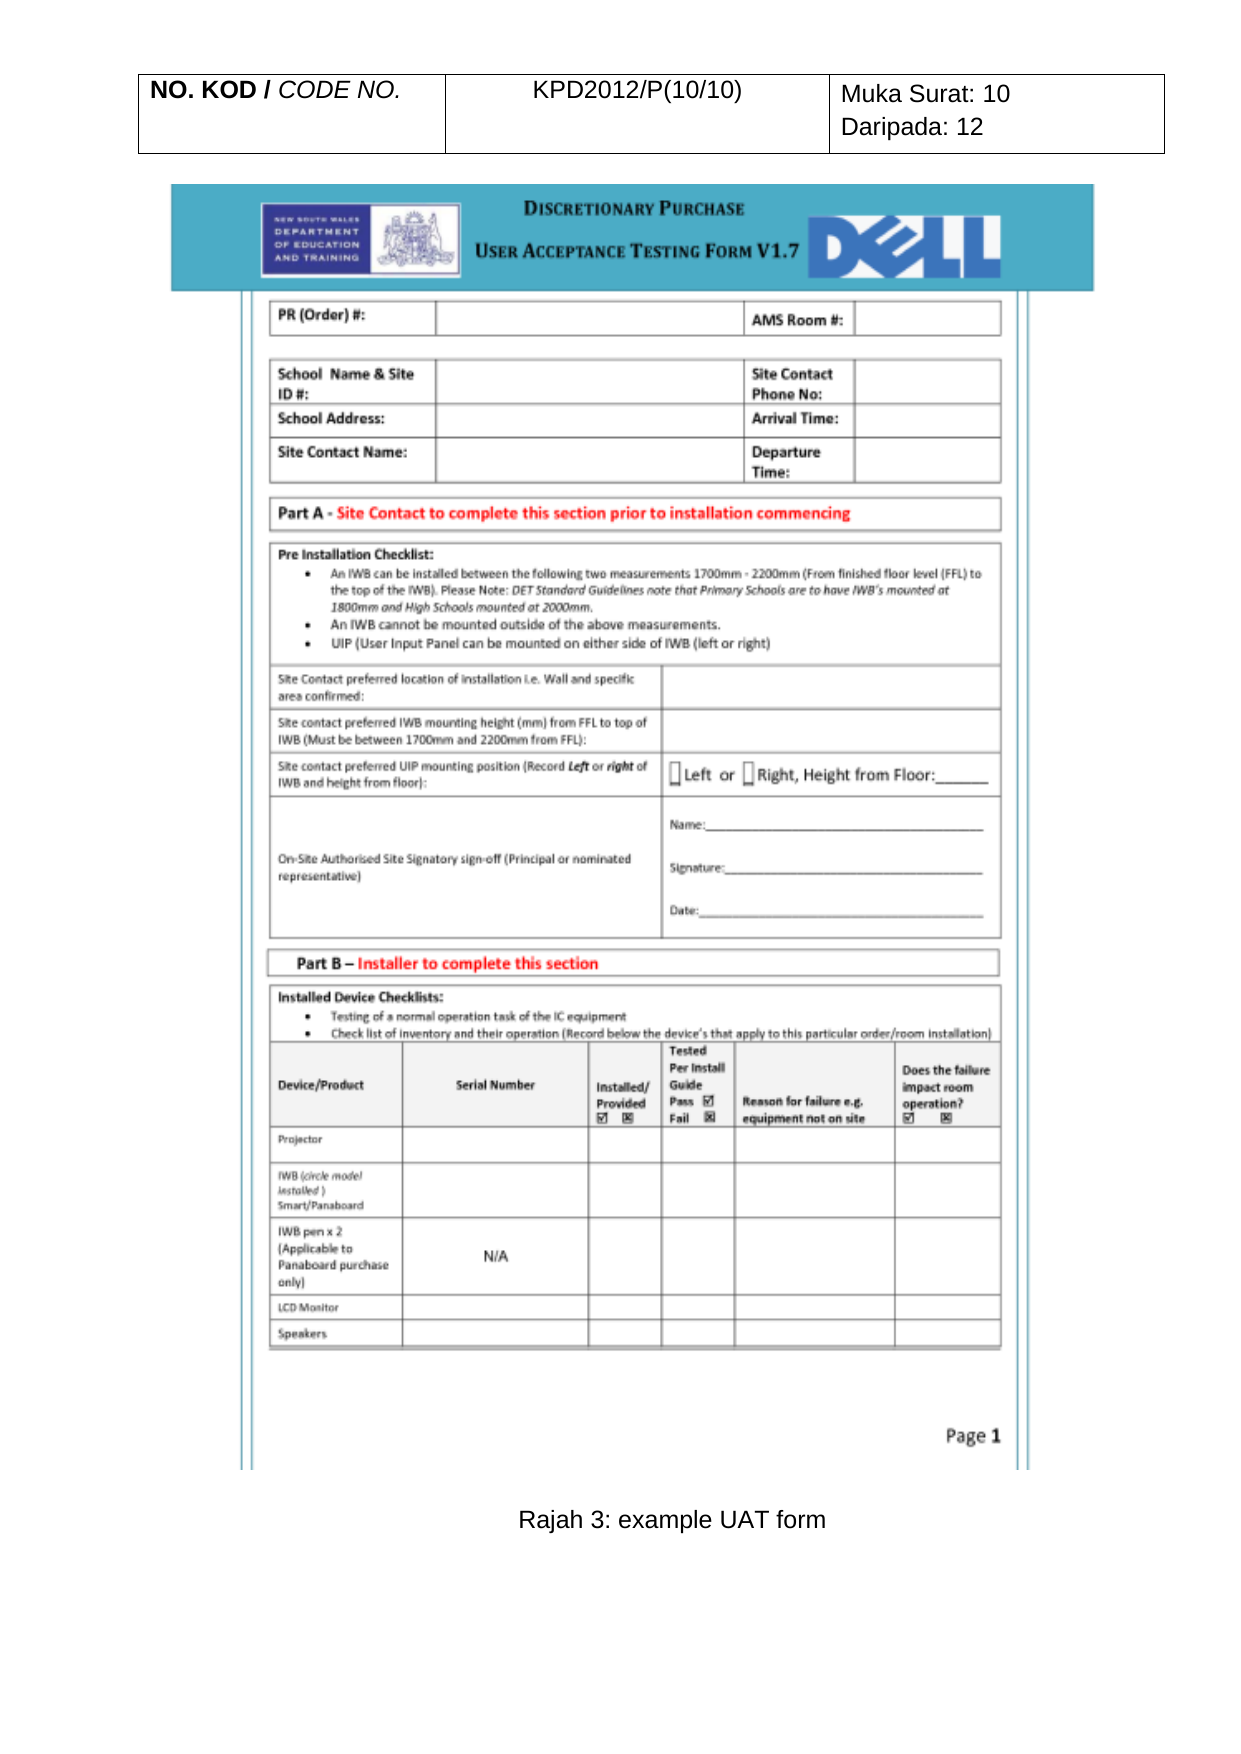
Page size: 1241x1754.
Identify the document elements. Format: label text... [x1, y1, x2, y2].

picture [150, 184, 1110, 1470]
list Rajah 3: example UAT form [254, 1504, 1090, 1533]
